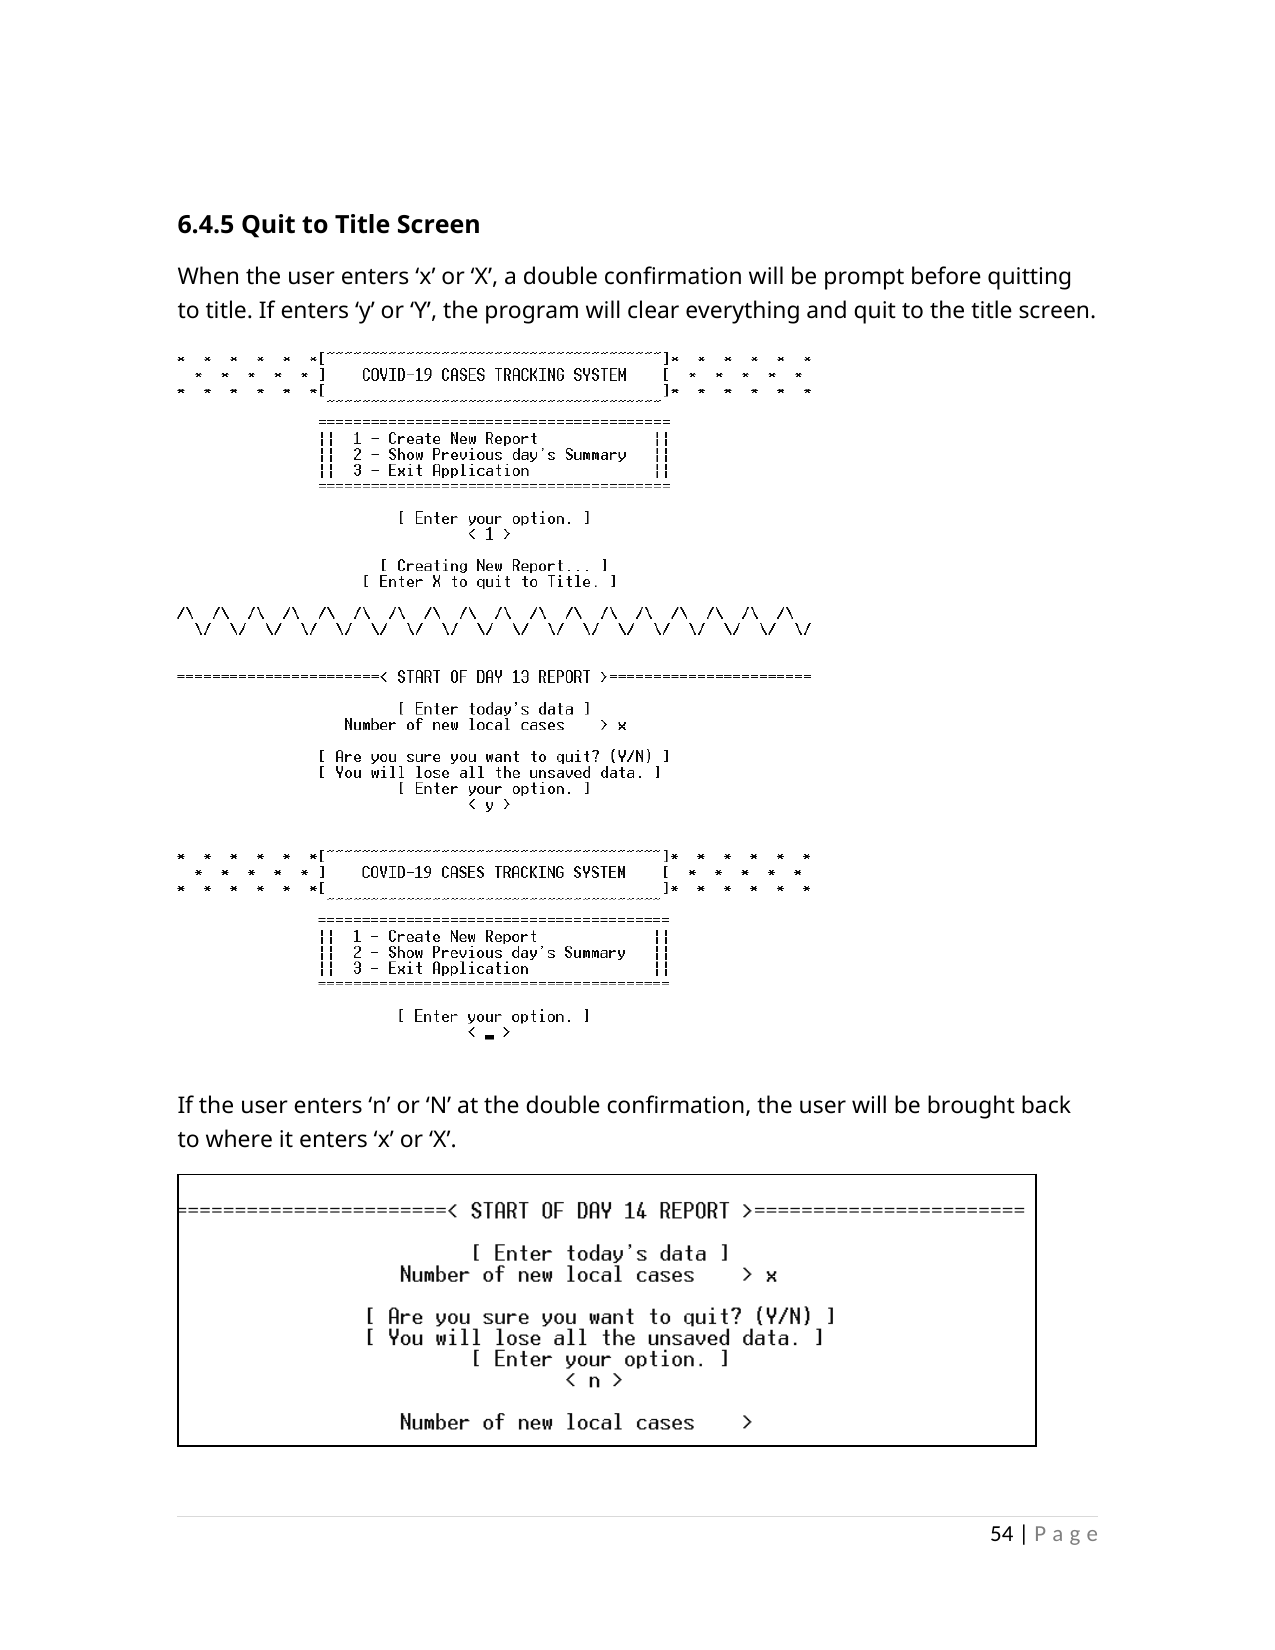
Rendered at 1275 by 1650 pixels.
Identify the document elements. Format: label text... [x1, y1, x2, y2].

text 6.4.5 Quit to Title Screen [177, 207, 1098, 241]
picture [179, 1175, 1035, 1445]
picture [177, 344, 821, 820]
picture [177, 839, 823, 1070]
text When the user enters ‘x’ or ‘X’, a double confirmation will be prompt before quitting to title. If enters ‘y’ or ‘Y’, the program will clear everything and quit to the title screen. [177, 260, 1098, 325]
text If the user enters ‘n’ or ‘N’ at the double confirmation, the user will be brought back to where it enters ‘x’ or ‘X’. [177, 1089, 1098, 1154]
